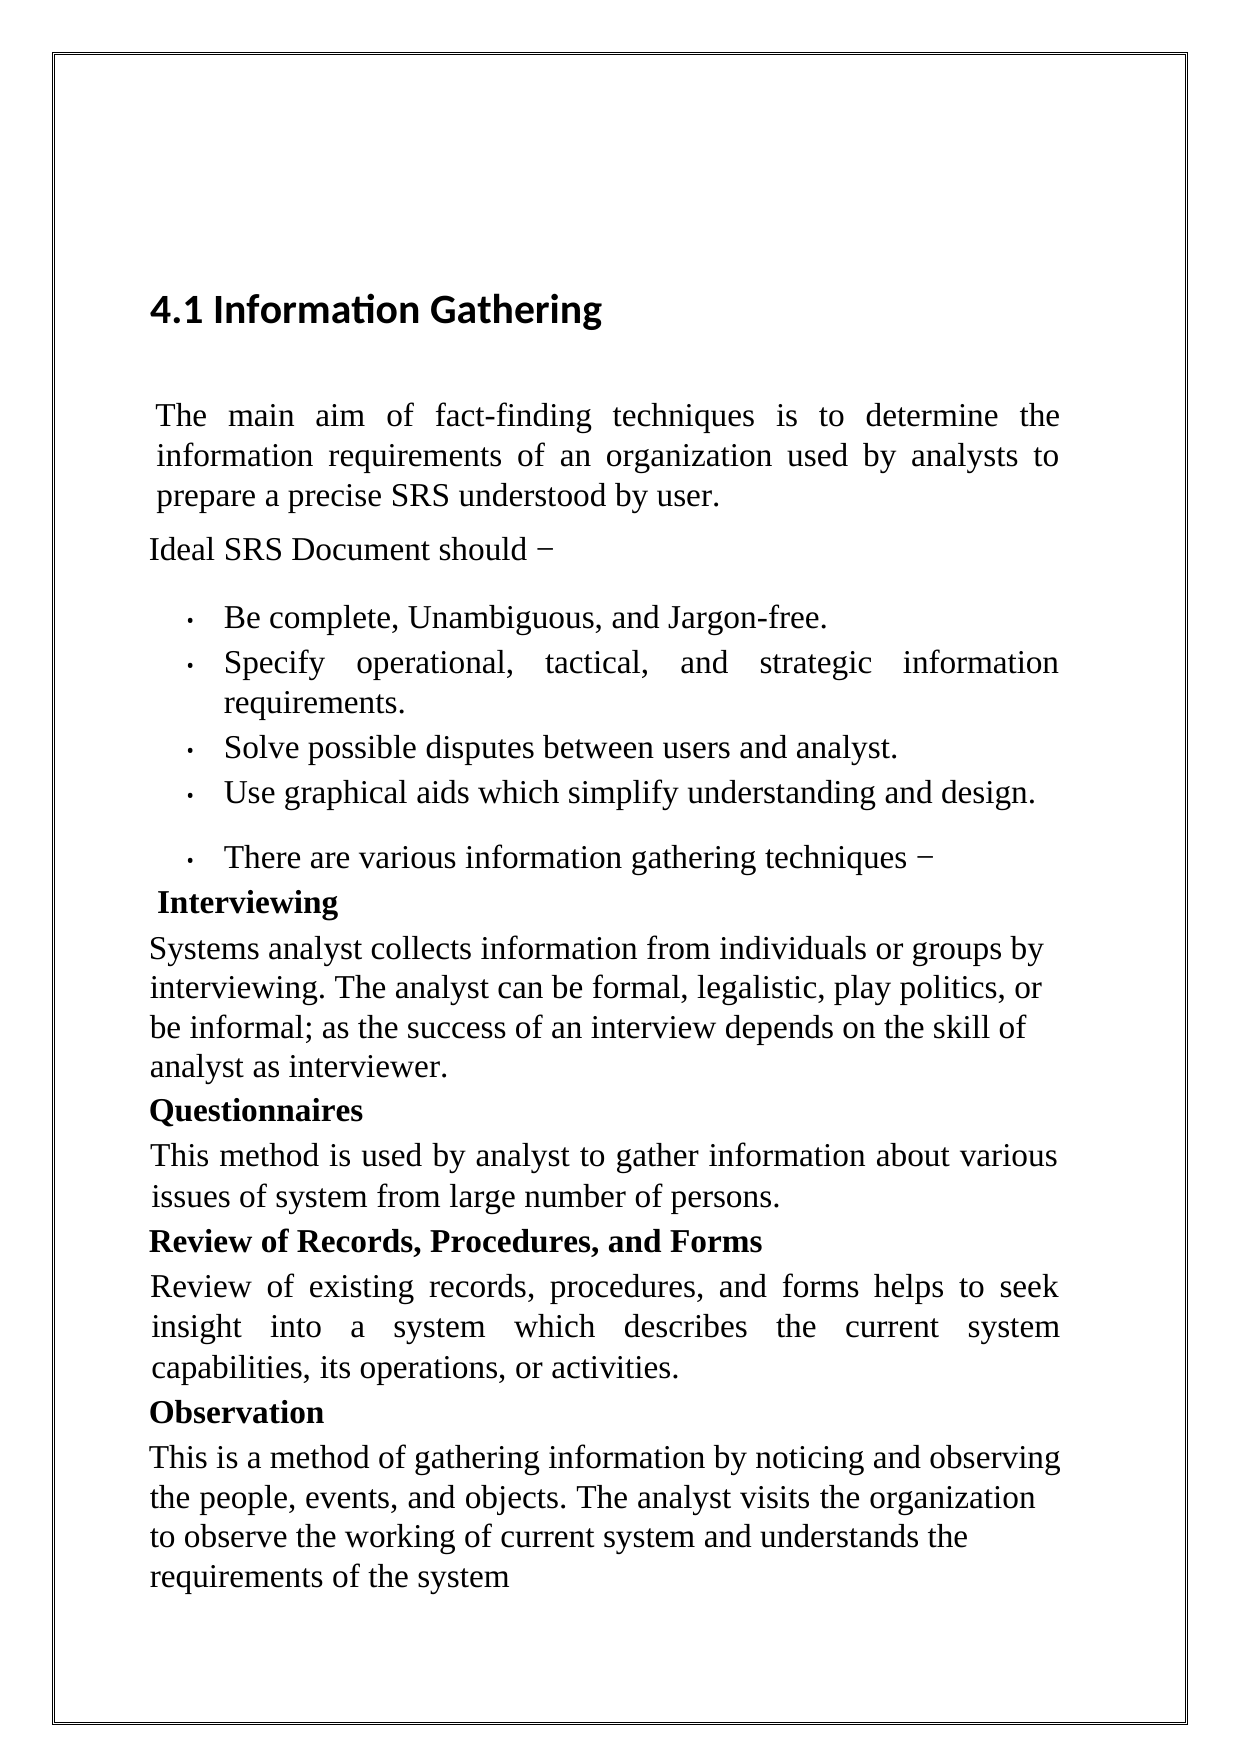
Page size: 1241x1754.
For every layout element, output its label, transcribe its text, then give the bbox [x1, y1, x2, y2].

subtitle Observation [148, 1392, 1182, 1431]
subtitle Interviewing [157, 883, 1182, 921]
text Ideal SRS Document should − [148, 529, 1182, 568]
text Review of existing records, procedures, and forms helps to seek insight into a system which describes the current system capabilities, its operations, or activities. [150, 1267, 1060, 1385]
text The main aim of fact-finding techniques is to determine the information requirements of an organization used by analysts to prepare a precise SRS understood by user. [155, 395, 1060, 514]
subtitle Information Gathering [150, 283, 1182, 333]
list Specify operational, tactical, and strategic information requirements. [186, 642, 1060, 721]
subtitle Questionnaires [148, 1091, 1182, 1129]
subtitle Review of Records, Procedures, and Forms [148, 1221, 1182, 1259]
list Be complete, Unambiguous, and Jargon-free. [186, 597, 1182, 635]
text Systems analyst collects information from individuals or groups by interviewing. The analyst can be formal, legalistic, play politics, or be informal; as the success of an interview depends on the skill of analyst as interviewer. [148, 928, 1046, 1085]
text This is a method of gathering information by noticing and observing the people, events, and objects. The analyst visits the organization to observe the working of current system and understands the requirements of the system [148, 1437, 1061, 1594]
text This method is used by analyst to gather information about various issues of system from large number of persons. [150, 1136, 1063, 1214]
list Solve possible disputes between users and analyst. [186, 727, 1182, 766]
list Use graphical aids which simplify understanding and design. [186, 773, 1182, 811]
list There are various information gathering techniques − [186, 837, 1182, 876]
